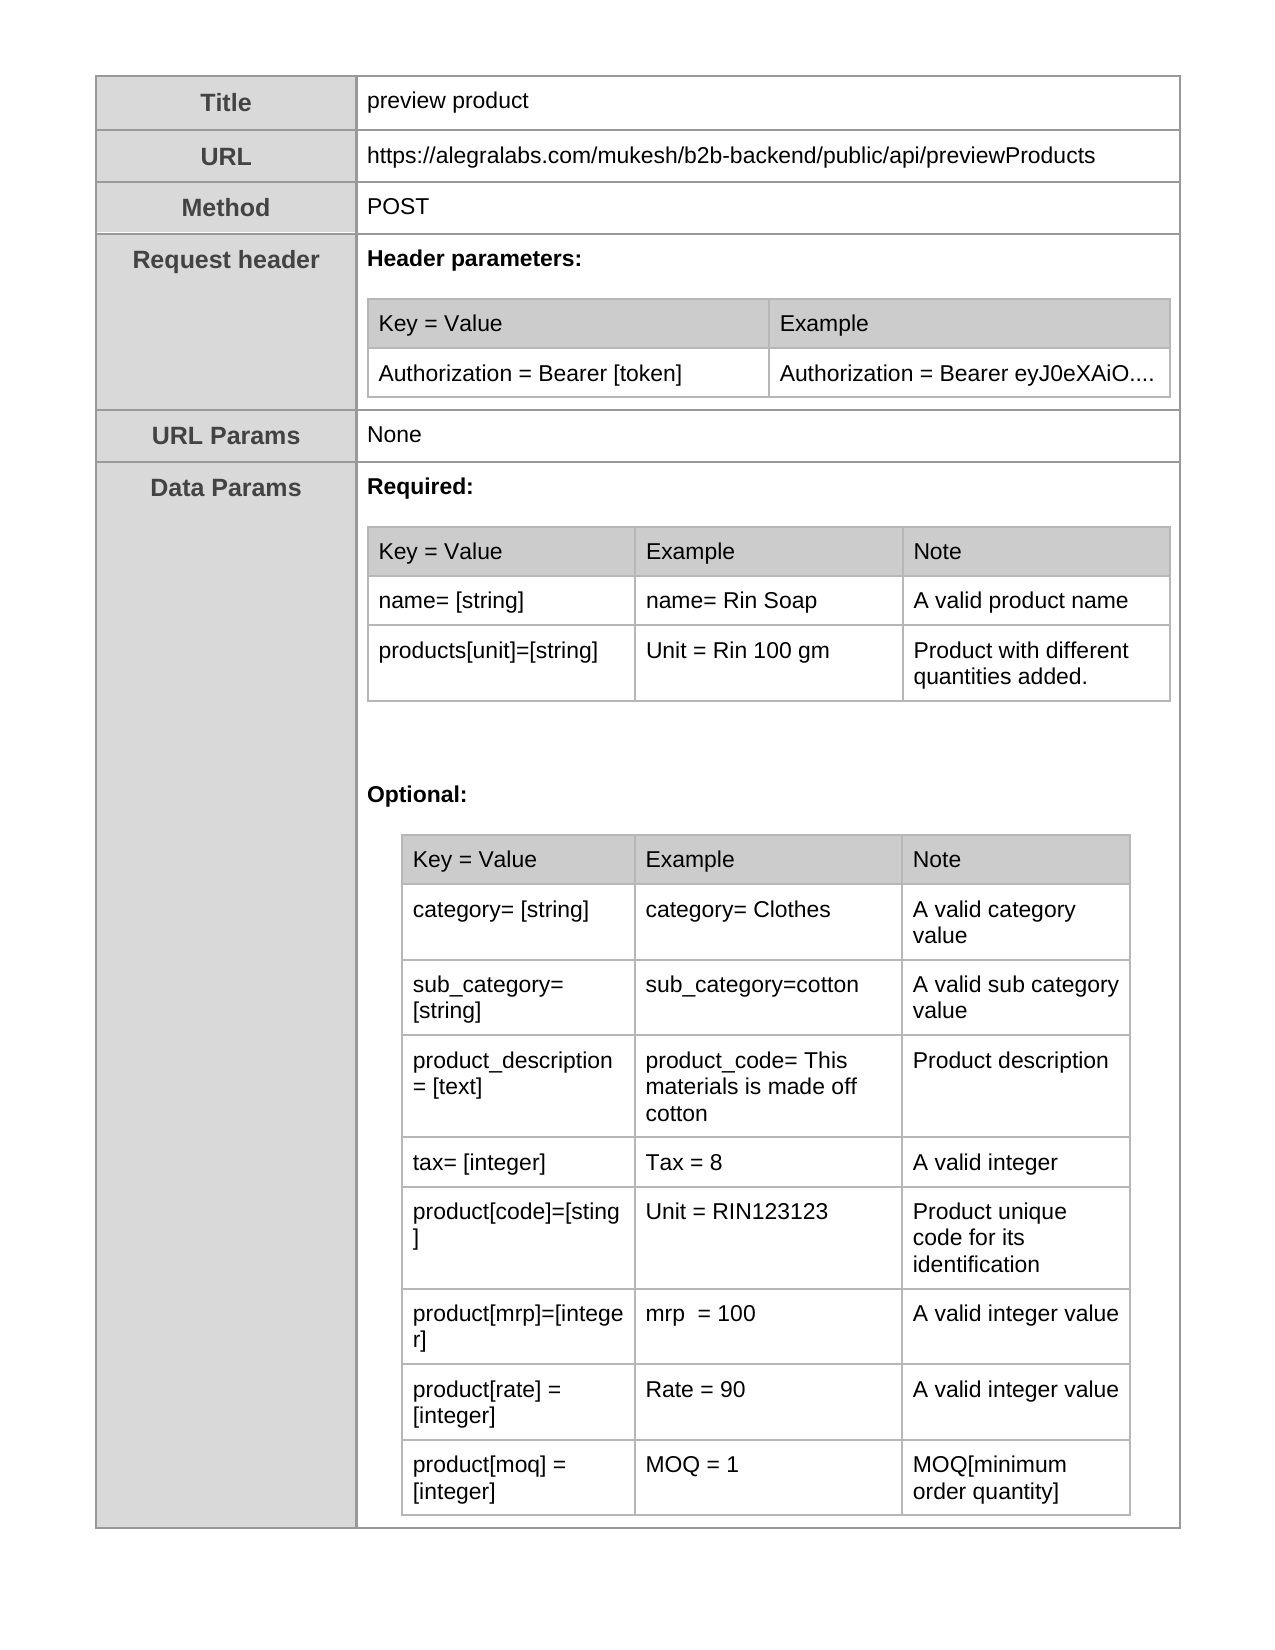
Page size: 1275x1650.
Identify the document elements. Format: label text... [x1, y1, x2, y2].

table_cell Request header [97, 235, 355, 409]
table_cell URL Params [97, 411, 355, 461]
table_cell Required: Optional: [358, 463, 1179, 1527]
table_cell Header parameters: [358, 235, 1179, 409]
table_cell None [358, 411, 1179, 461]
table_cell Method [97, 183, 355, 232]
table_cell POST [358, 183, 1179, 232]
table_cell URL [97, 131, 355, 181]
table_header Title [97, 77, 355, 129]
table_header preview product [358, 77, 1179, 129]
table_cell Data Params [97, 463, 355, 1527]
table_cell https://alegralabs.com/mukesh/b2b-backend/public/api/previewProducts [358, 131, 1179, 181]
